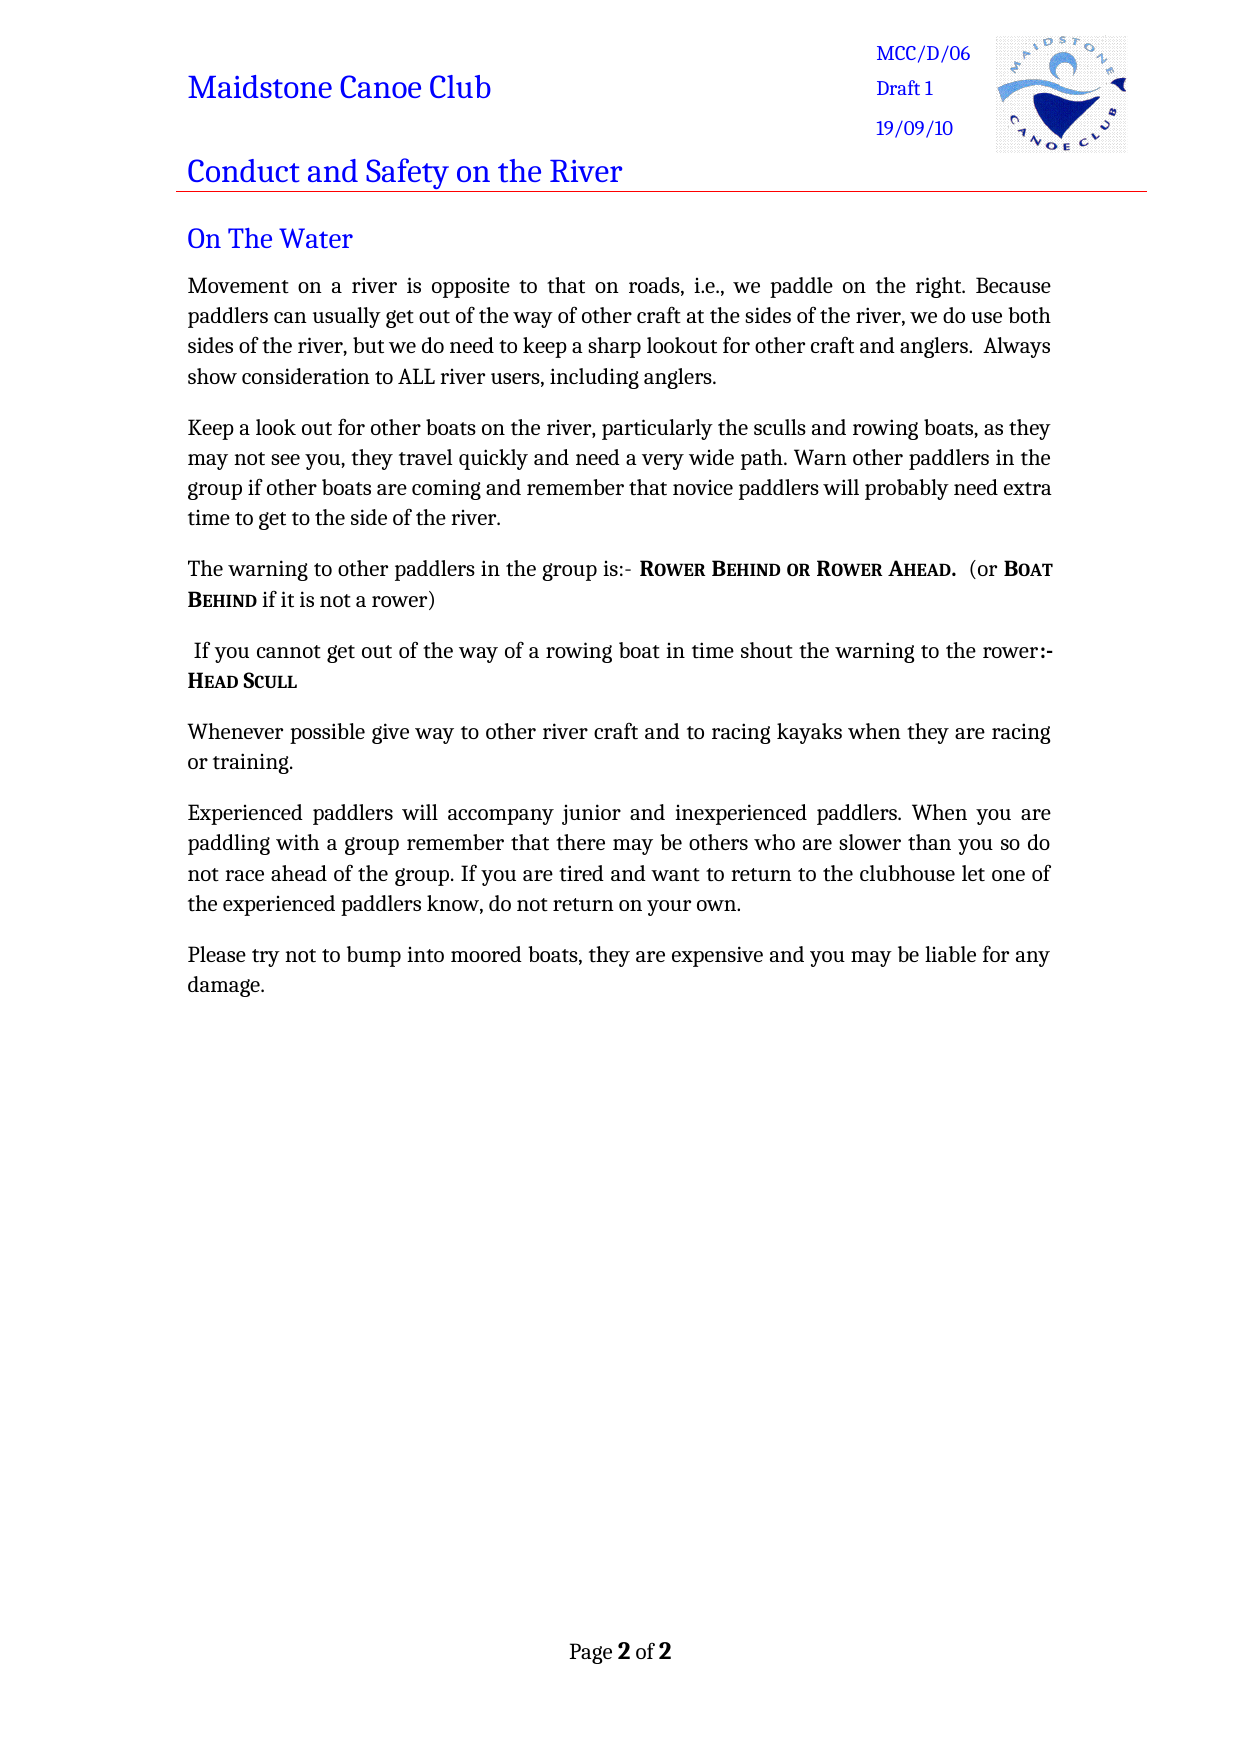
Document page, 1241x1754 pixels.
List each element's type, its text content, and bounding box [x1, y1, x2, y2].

picture [996, 35, 1128, 153]
text Please try not to bump into moored boats, they are expensive and you may be liable for any damage. [187, 942, 1053, 998]
text Whenever possible give way to other river craft and to racing kayaks when they are racing or training. [187, 719, 1053, 775]
subtitle On The Water [187, 222, 1053, 255]
text Movement on a river is opposite to that on roads, i.e., we paddle on the right. Because paddlers can usually get out of the way of other craft at the sides of the river, we do use both sides of the river, but we do need to keep a sharp lookout for other craft and anglers. Always show consideration to river users, including anglers. [187, 273, 1053, 390]
text The warning to other paddlers in the group is:- Rower Behind or Rower Ahead. (or Boat Behind if it is not a rower) [187, 556, 1053, 613]
text Keep a look out for other boats on the river, particularly the sculls and rowing boats, as they may not see you, they travel quickly and need a very wide path. Warn other paddlers in the group if other boats are coming and remember that novice paddlers will probably need extra time to get to the side of the river. [187, 414, 1053, 532]
text If you cannot get out of the way of a rowing boat in time shout the warning to the rower:- Head Scull [187, 637, 1053, 694]
text Experienced paddlers will accompany junior and inexperienced paddlers. When you are paddling with a group remember that there may be others who are slower than you so do not race ahead of the group. If you are tired and want to return to the clubhouse let one of the experienced paddlers know, do not return on your own. [187, 800, 1053, 917]
